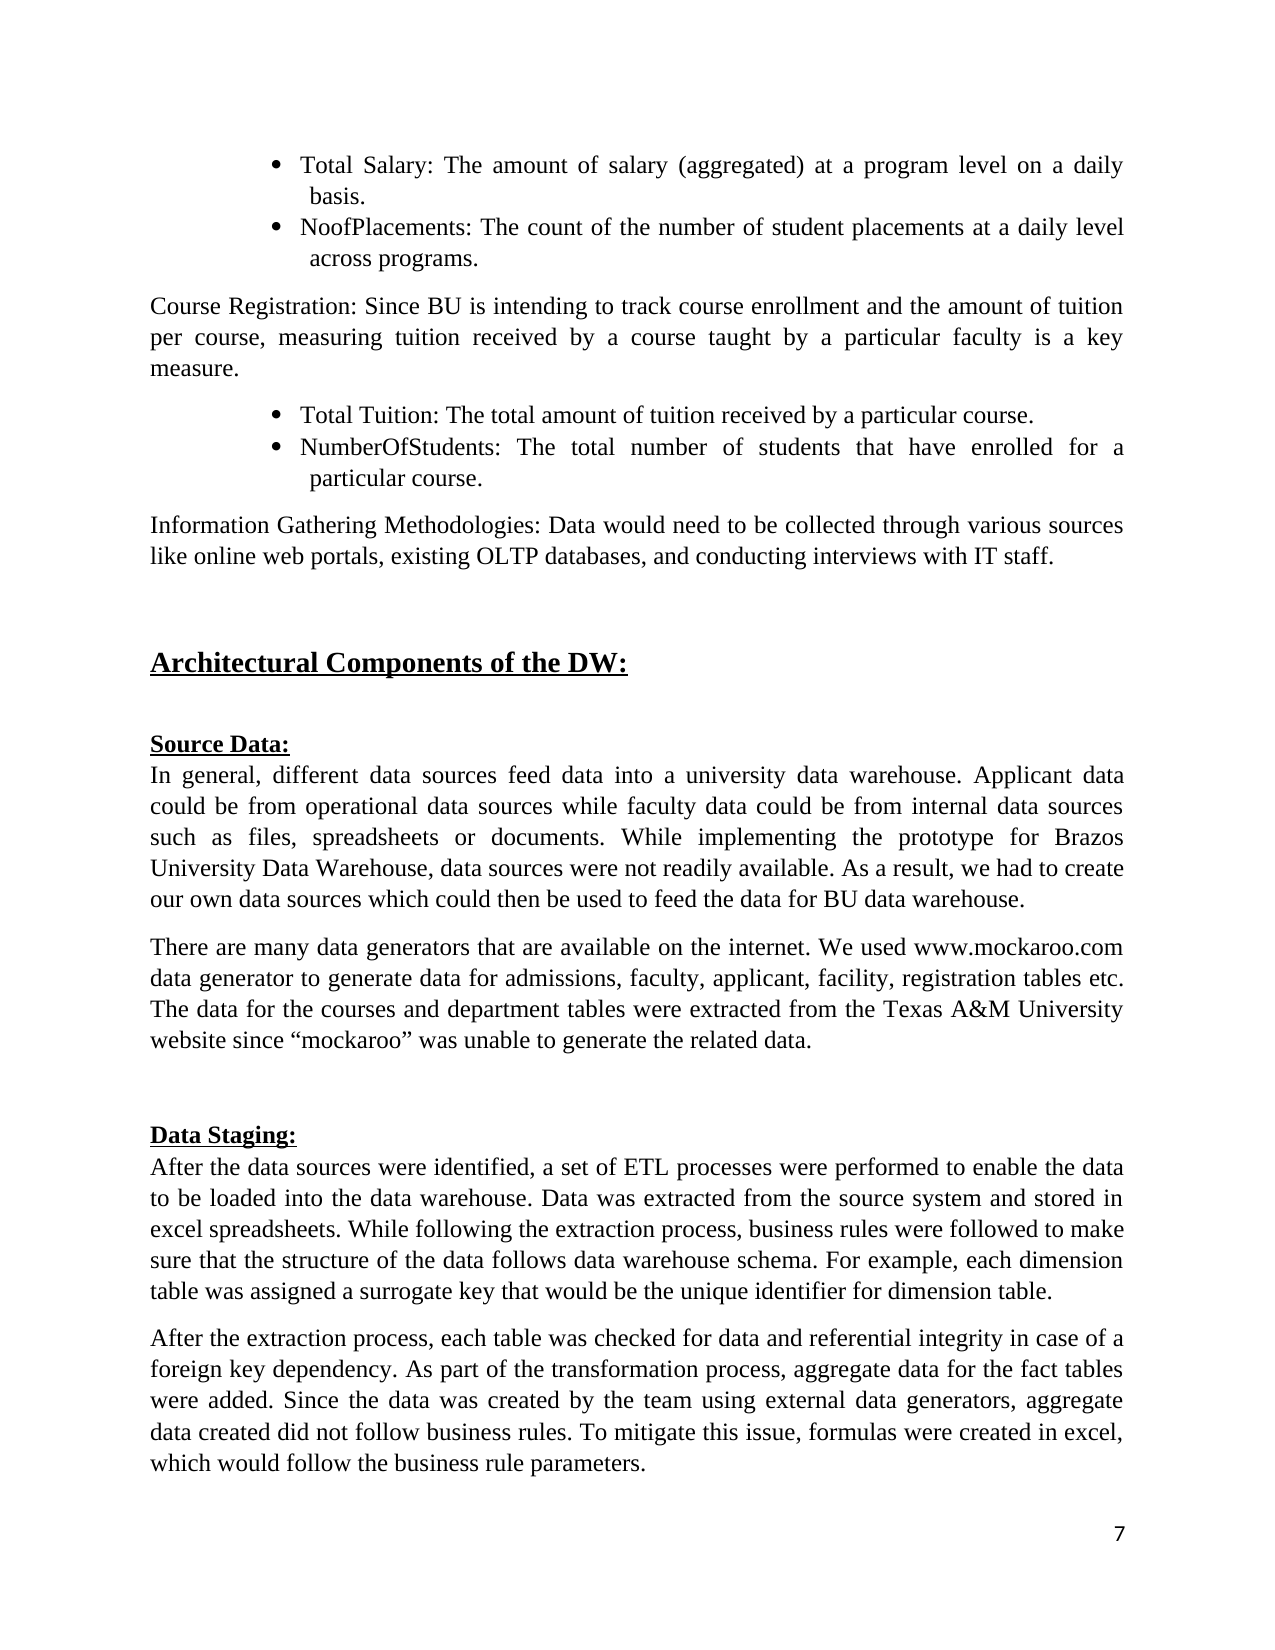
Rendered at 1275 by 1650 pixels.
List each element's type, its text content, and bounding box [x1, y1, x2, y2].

text In general, different data sources feed data into a university data warehouse. Applicant data could be from operational data sources while faculty data could be from internal data sources such as files, spreadsheets or documents. While implementing the prototype for Brazos University Data Warehouse, data sources were not readily available. As a result, we had to create our own data sources which could then be used to feed the data for BU data warehouse. [150, 760, 1125, 913]
subtitle Data Staging: [150, 1121, 1125, 1149]
subtitle Architectural Components of the DW: [150, 645, 1125, 679]
text Course Registration: Since BU is intending to track course enrollment and the amount of tuition per course, measuring tuition received by a course taught by a particular faculty is a key measure. [150, 291, 1125, 382]
subtitle Source Data: [150, 729, 1125, 758]
text After the extraction process, each table was checked for data and referential integrity in case of a foreign key dependency. As part of the transformation process, aggregate data for the fact tables were added. Since the data was created by the team using external data generators, aggregate data created did not follow business rules. To mitigate this issue, formulas were created in excel, which would follow the business rule parameters. [150, 1323, 1125, 1476]
list Total Tuition: The total amount of tuition received by a particular course. [272, 401, 1125, 429]
text There are many data generators that are available on the internet. We used www.mockaroo.com data generator to generate data for admissions, faculty, applicant, facility, registration tables etc. The data for the courses and department tables were extracted from the Texas A&M University website since “mockaroo” was unable to generate the related data. [150, 932, 1125, 1054]
list Total Salary: The amount of salary (aggregated) at a program level on a daily basis. [272, 150, 1125, 210]
list NoofPlacements: The count of the number of student placements at a daily level across programs. [272, 212, 1125, 272]
list NumberOfStudents: The total number of students that have enrolled for a particular course. [272, 432, 1125, 491]
text After the data sources were identified, a set of ETL processes were performed to enable the data to be loaded into the data warehouse. Data was extracted from the source system and stored in excel spreadsheets. While following the extraction process, business rules were followed to make sure that the structure of the data follows data warehouse schema. For example, each dimension table was assigned a surrogate key that would be the unique identifier for dimension table. [150, 1152, 1125, 1304]
text Information Gathering Methodologies: Data would need to be collected through various sources like online web portals, existing OLTP databases, and conducting interviews with IT staff. [150, 510, 1125, 570]
